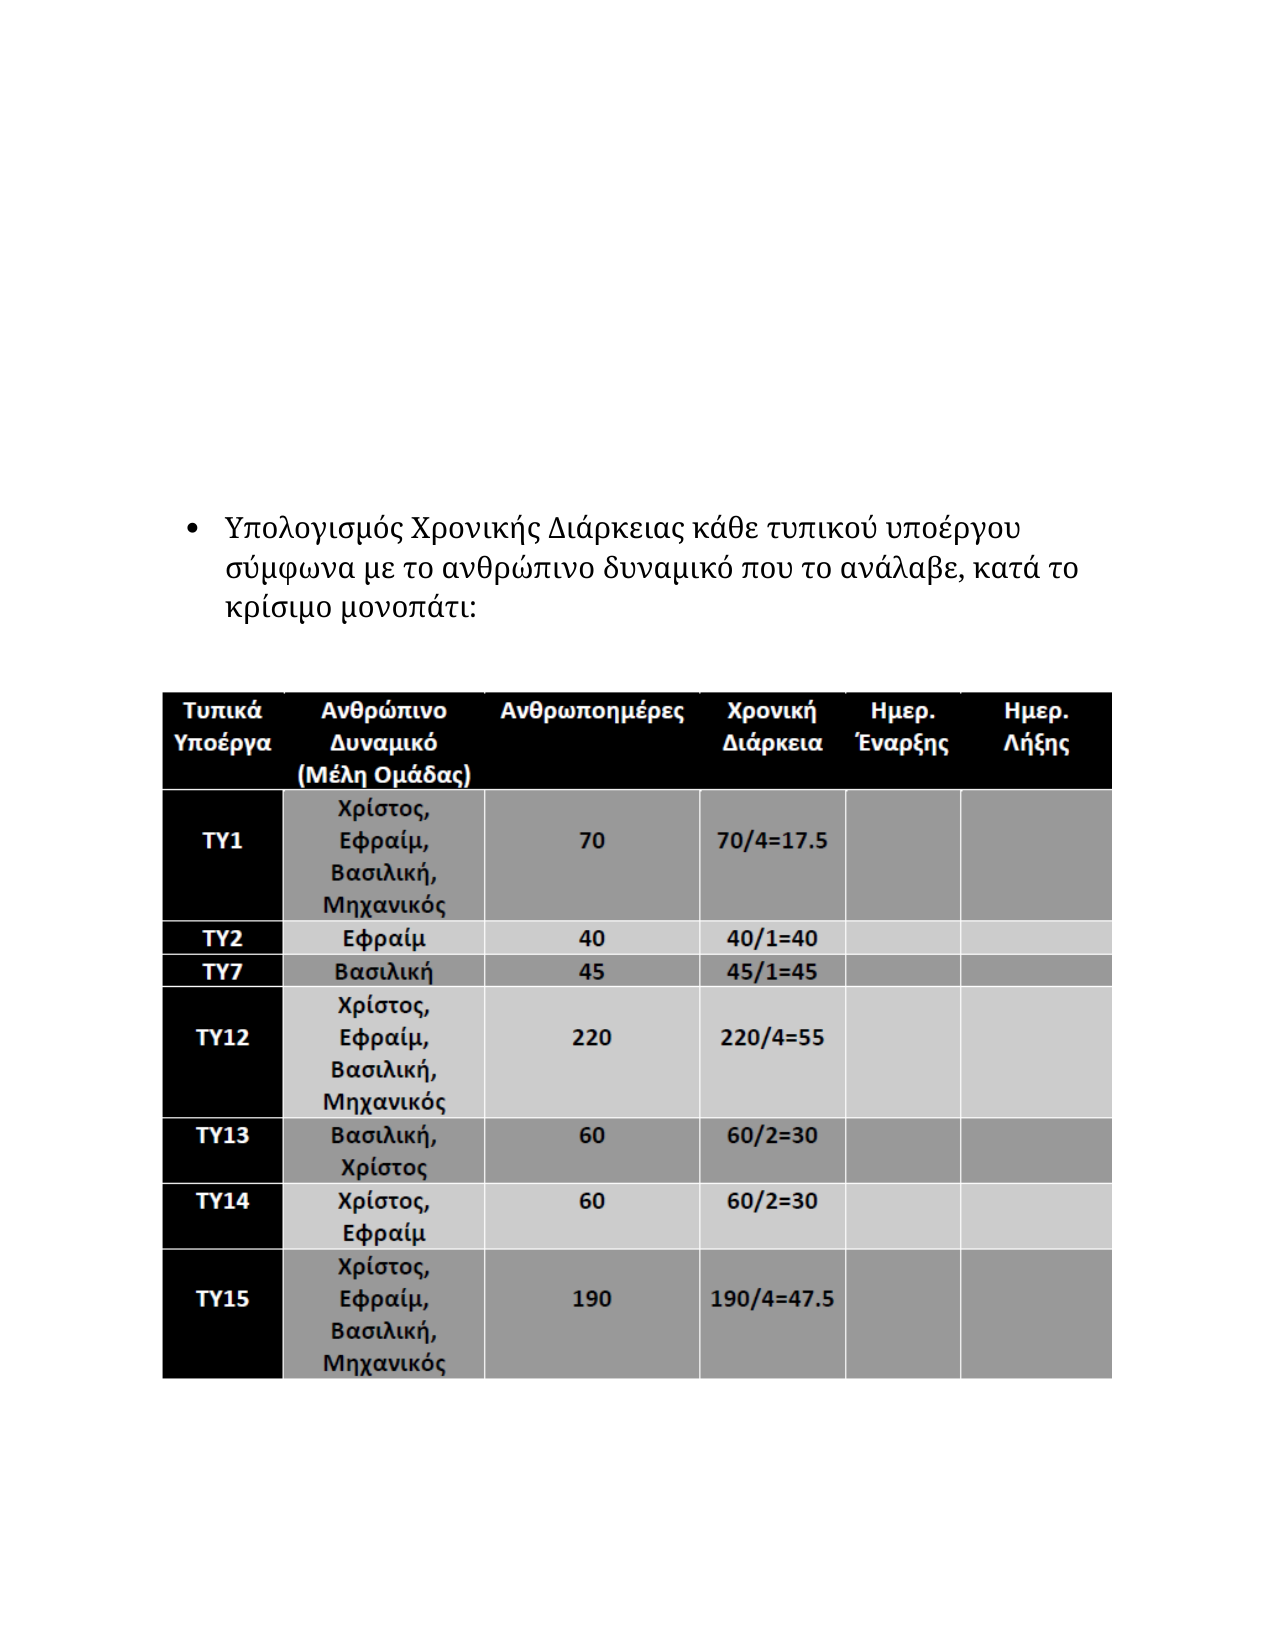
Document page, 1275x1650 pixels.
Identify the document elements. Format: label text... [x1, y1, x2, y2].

list Υπολογισμός Χρονικής Διάρκειας κάθε τυπικού υποέργου σύμφωνα με το ανθρώπινο δυναμικό που το ανάλαβε, κατά το κρίσιμο μονοπάτι: [187, 507, 1125, 626]
picture [159, 691, 1112, 1382]
